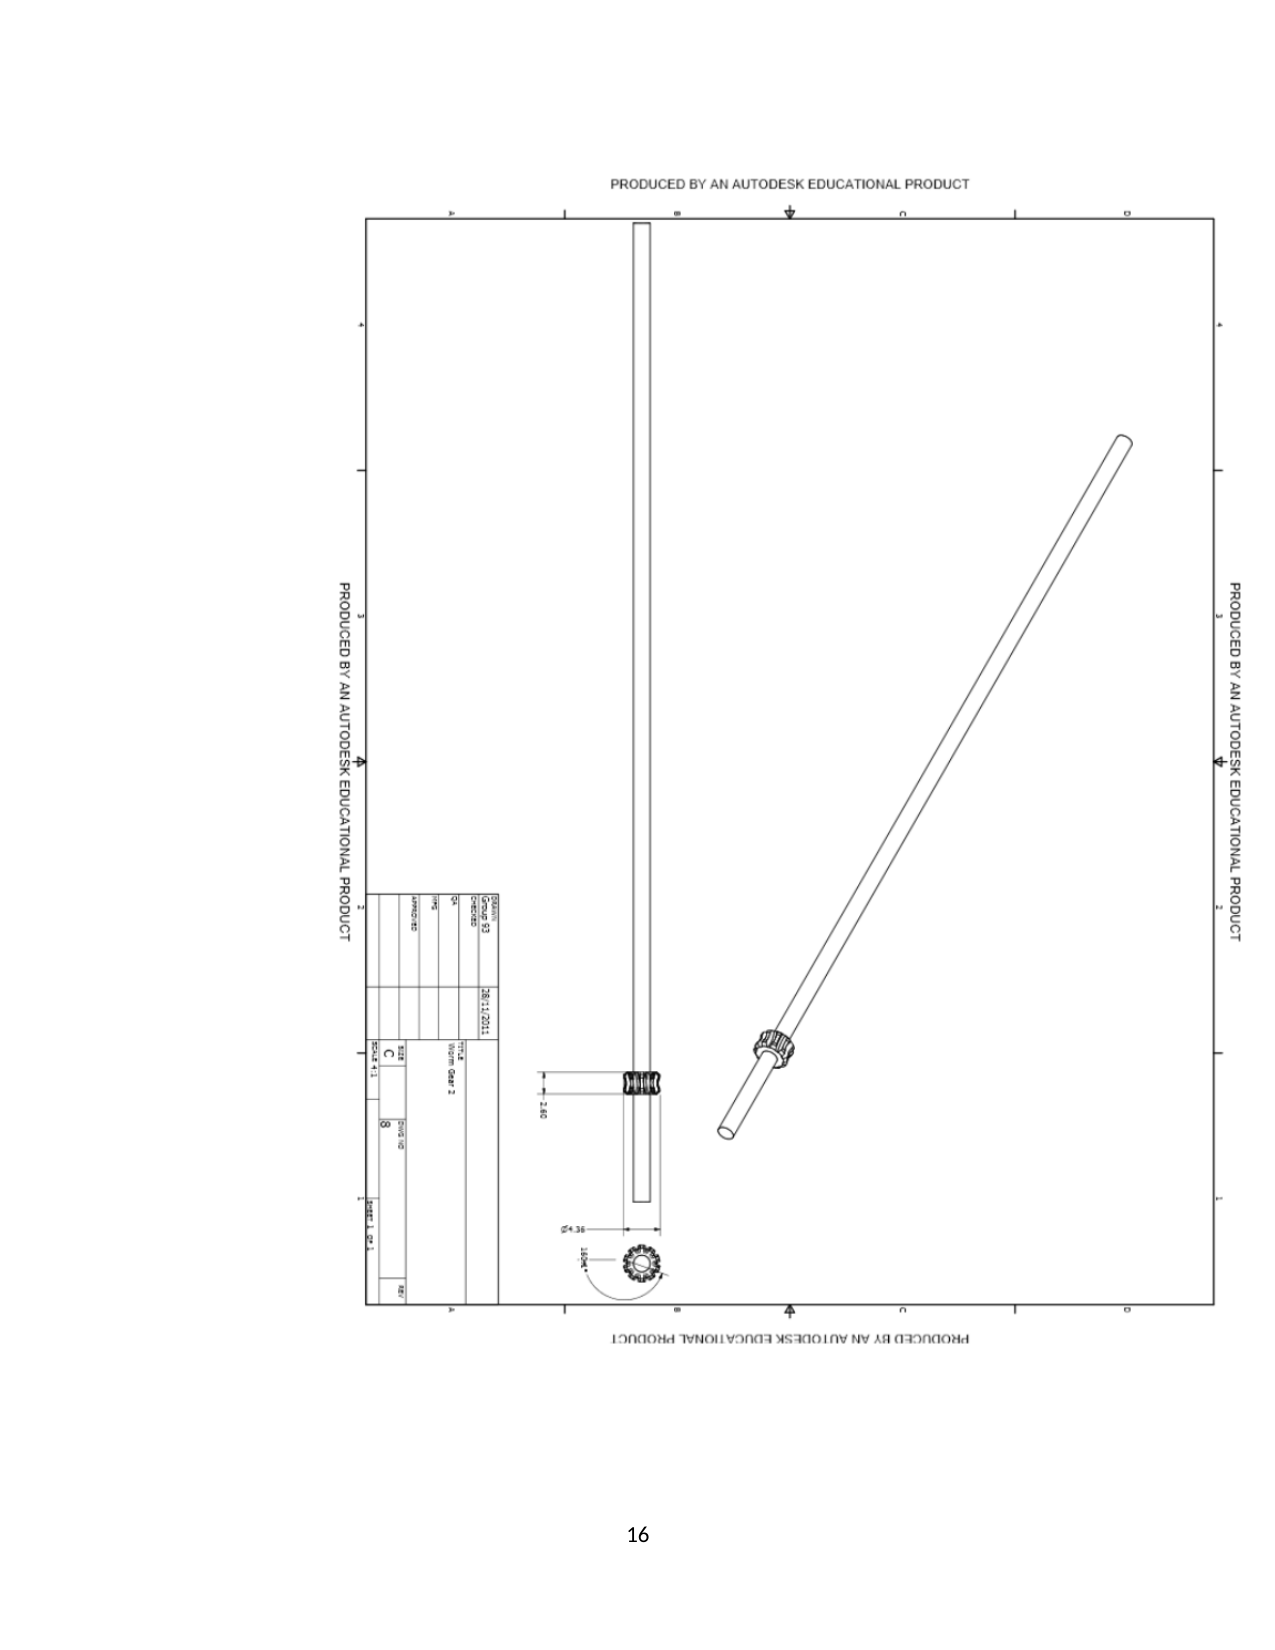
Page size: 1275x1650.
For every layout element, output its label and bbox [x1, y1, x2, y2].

picture [295, 152, 1267, 1408]
